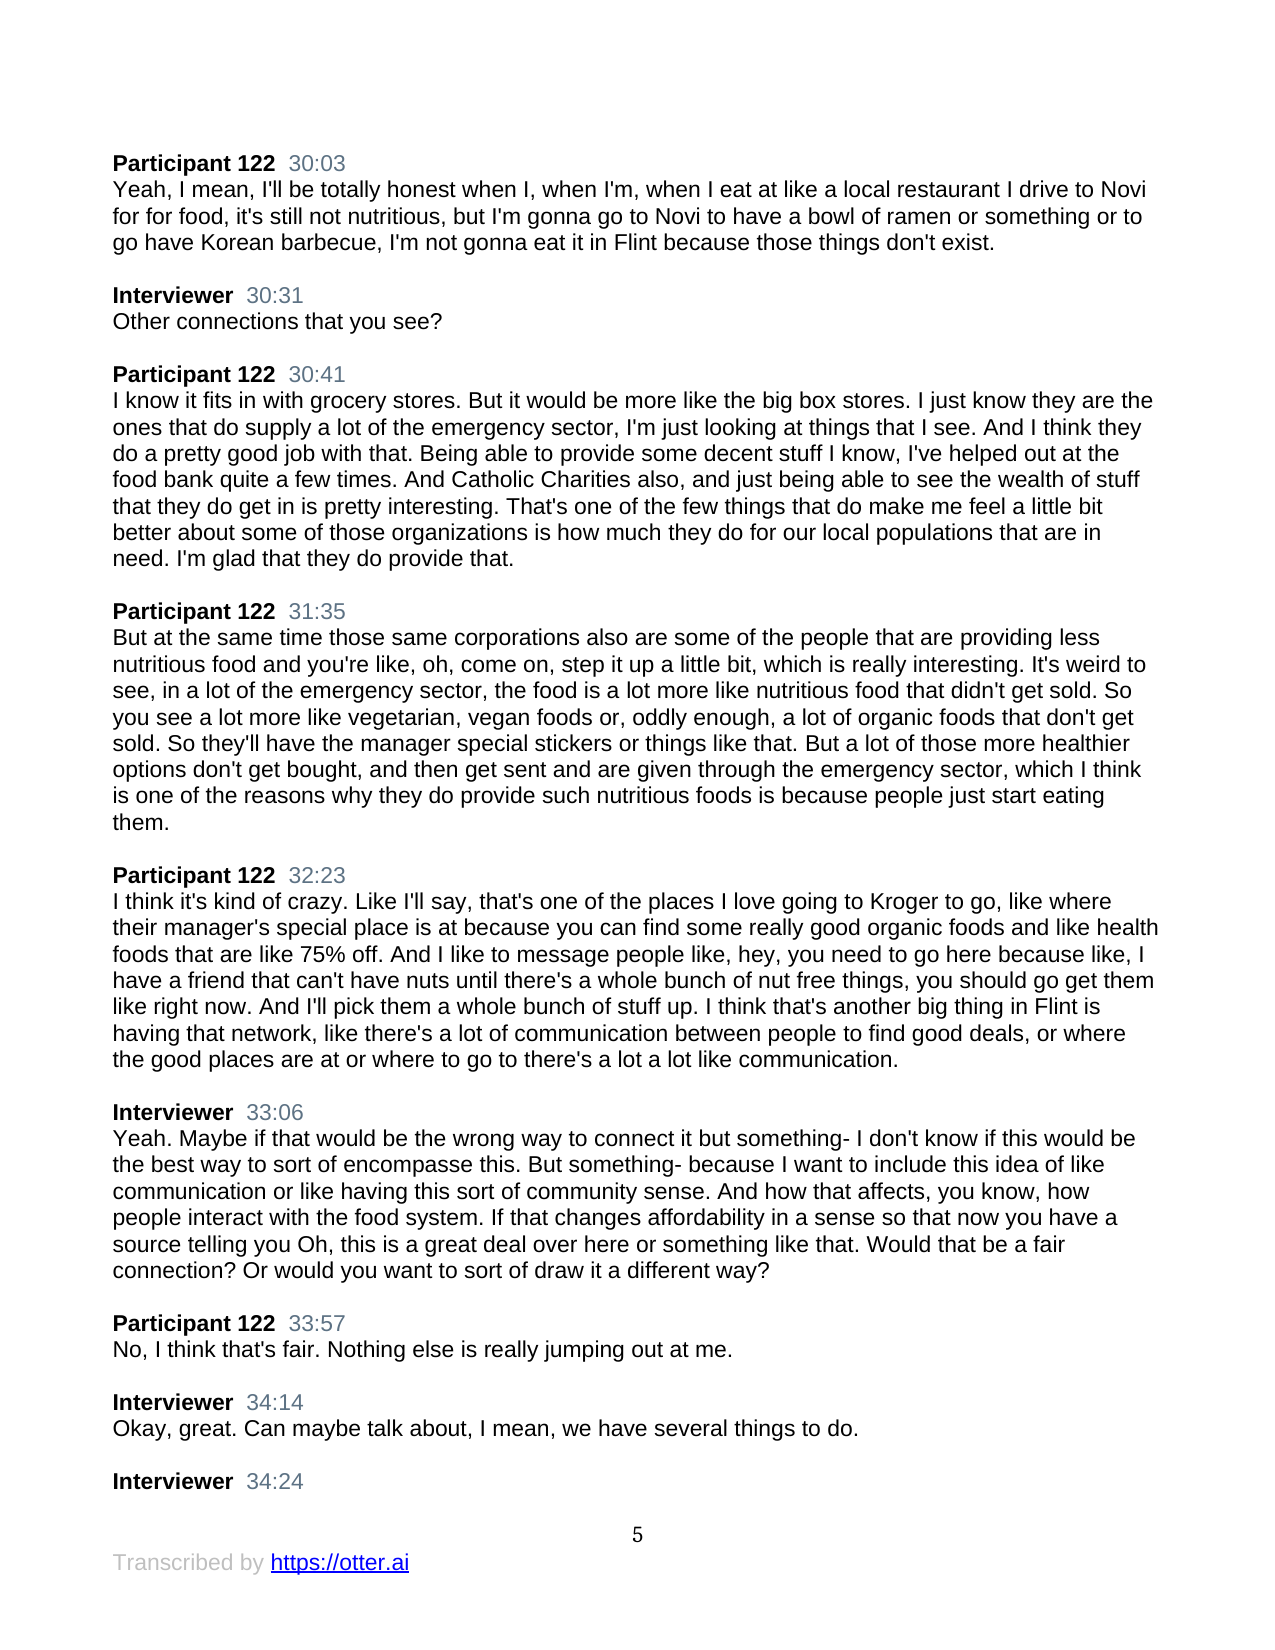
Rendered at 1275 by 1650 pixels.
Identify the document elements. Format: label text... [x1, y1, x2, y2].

text I know it fits in with grocery stores. But it would be more like the big box stores. I just know they are the ones that do supply a lot of the emergency sector, I'm just looking at things that I see. And I think they do a pretty good job with that. Being able to provide some decent stuff I know, I've helped out at the food bank quite a few times. And Catholic Charities also, and just being able to see the wealth of stuff that they do get in is pretty interesting. That's one of the few things that do make me feel a little bit better about some of those organizations is how much they do for our local populations that are in need. I'm glad that they do provide that. [112, 387, 1162, 572]
text Interviewer 34:24 [112, 1468, 1162, 1494]
text Yeah. Maybe if that would be the wrong way to connect it but something- I don't know if this would be the best way to sort of encompasse this. But something- because I want to include this idea of like communication or like having this sort of community sense. And how that affects, you know, how people interact with the food system. If that changes affordability in a sense so that now you have a source telling you Oh, this is a great deal over here or something like that. Would that be a fair connection? Or would you want to sort of draw it a different way? [112, 1125, 1162, 1283]
text Yeah, I mean, I'll be totally honest when I, when I'm, when I eat at like a local restaurant I drive to Novi for for food, it's still not nutritious, but I'm gonna go to Novi to have a bowl of ramen or something or to go have Korean barbecue, I'm not gonna eat it in Flint because those things don't exist. [112, 176, 1162, 255]
text But at the same time those same corporations also are some of the people that are providing less nutritious food and you're like, oh, come on, step it up a little bit, which is really interesting. It's weird to see, in a lot of the emergency sector, the food is a lot more like nutritious food that didn't get sold. So you see a lot more like vegetarian, vegan foods or, oddly enough, a lot of organic foods that don't get sold. So they'll have the manager special stickers or things like that. But a lot of those more healthier options don't get bought, and then get sent and are given through the emergency sector, which I think is one of the reasons why they do provide such nutritious foods is because people just start eating them. [112, 624, 1162, 835]
text Participant 122 30:03 [112, 150, 1162, 176]
text Okay, great. Can maybe talk about, I mean, we have several things to do. [112, 1415, 1162, 1441]
text Other connections that you see? [112, 308, 1162, 334]
text Interviewer 34:14 [112, 1389, 1162, 1415]
text Interviewer 33:06 [112, 1099, 1162, 1125]
text Participant 122 31:35 [112, 598, 1162, 624]
text Participant 122 32:23 [112, 862, 1162, 888]
text Participant 122 30:41 [112, 361, 1162, 387]
text Participant 122 33:57 [112, 1309, 1162, 1336]
text No, I think that's fair. Nothing else is really jumping out at me. [112, 1336, 1162, 1362]
text I think it's kind of crazy. Like I'll say, that's one of the places I love going to Kroger to go, like where their manager's special place is at because you can find some really good organic foods and like health foods that are like 75% off. And I like to message people like, hey, you need to go here because like, I have a friend that can't have nuts until there's a whole bunch of nut free things, you should go get them like right now. And I'll pick them a whole bunch of stuff up. I think that's another big thing in Flint is having that network, like there's a lot of communication between people to find good deals, or where the good places are at or where to go to there's a lot a lot like communication. [112, 888, 1162, 1072]
text Interviewer 30:31 [112, 282, 1162, 308]
